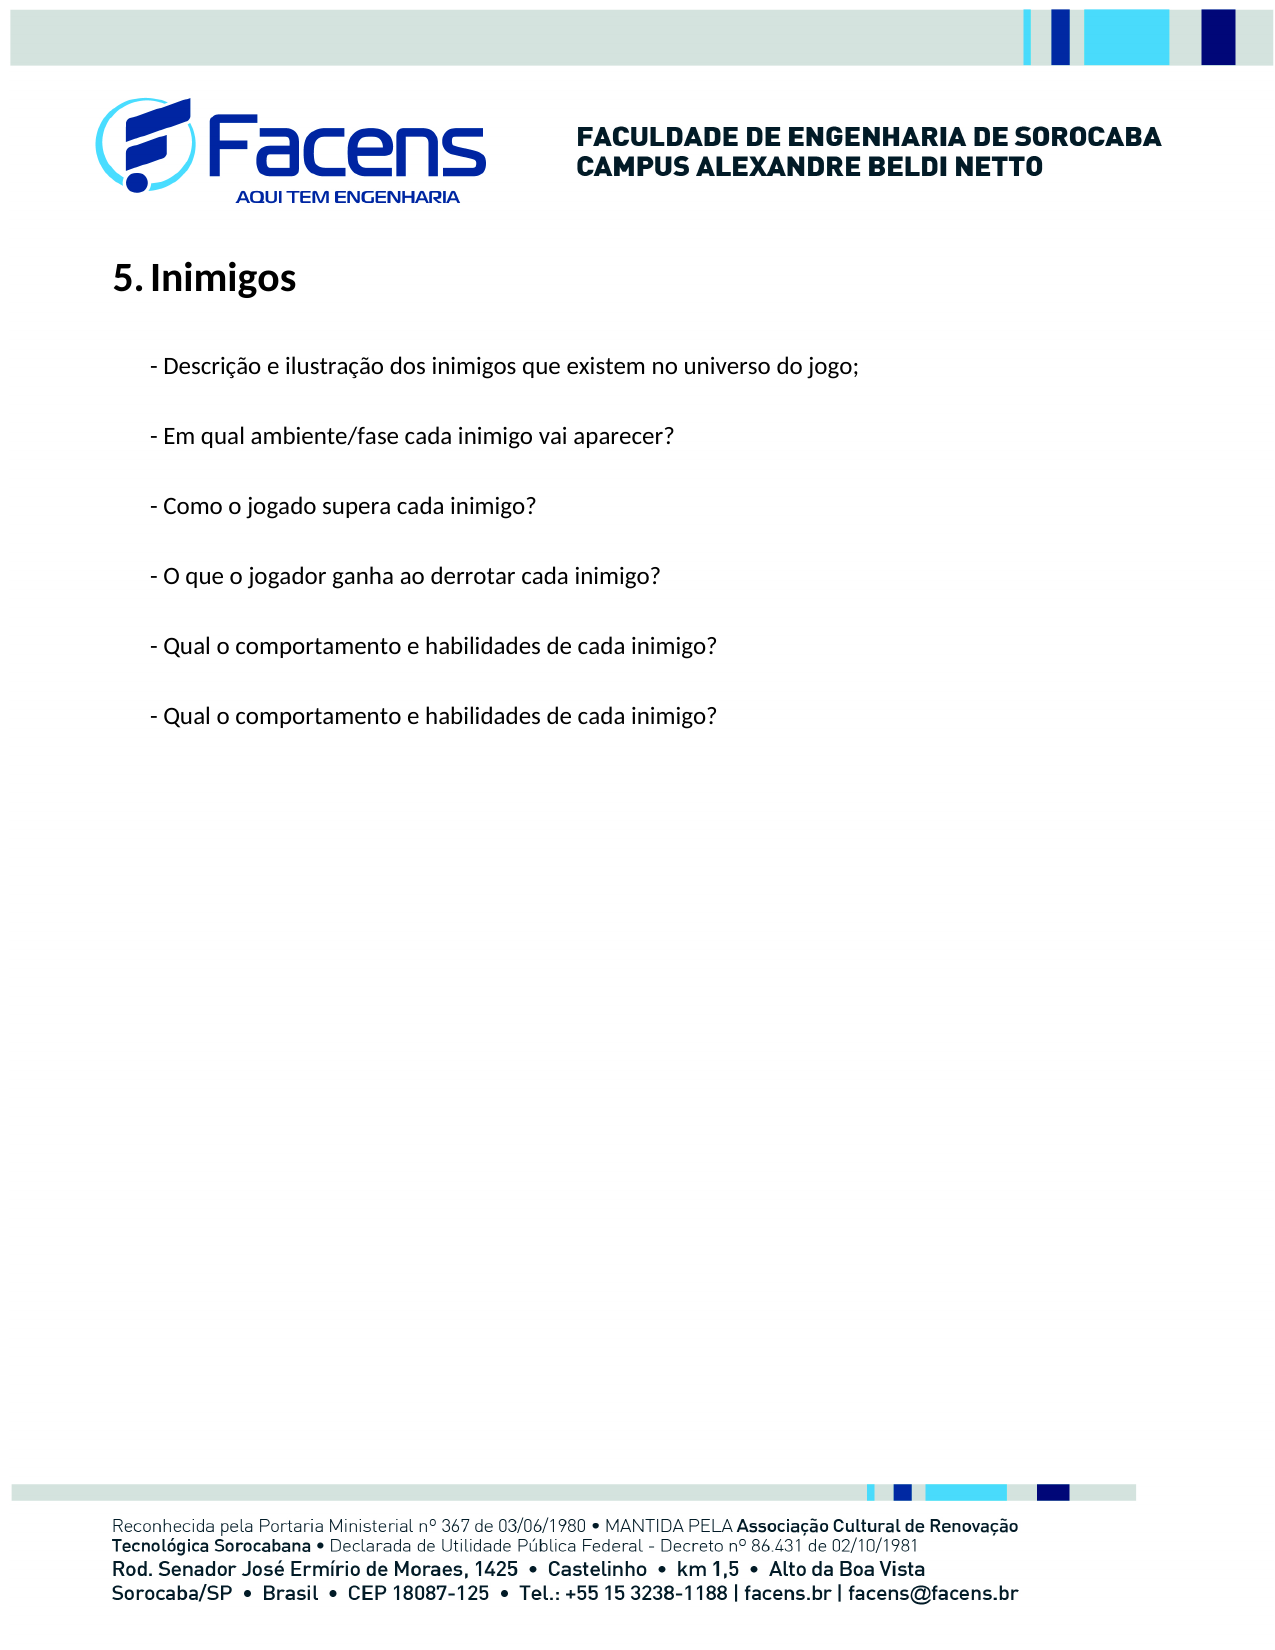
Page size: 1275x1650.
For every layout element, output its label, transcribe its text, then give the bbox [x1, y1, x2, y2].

text - O que o jogador ganha ao derrotar cada inimigo? [112, 560, 1163, 591]
text - Descrição e ilustração dos inimigos que existem no universo do jogo; [112, 350, 1163, 381]
text - Qual o comportamento e habilidades de cada inimigo? [112, 630, 1163, 661]
text - Em qual ambiente/fase cada inimigo vai aparecer? [112, 420, 1163, 451]
text - Como o jogado supera cada inimigo? [112, 490, 1163, 521]
text Inimigos [112, 251, 1163, 302]
text - Qual o comportamento e habilidades de cada inimigo? [112, 700, 1163, 731]
picture [9, 7, 1274, 1650]
